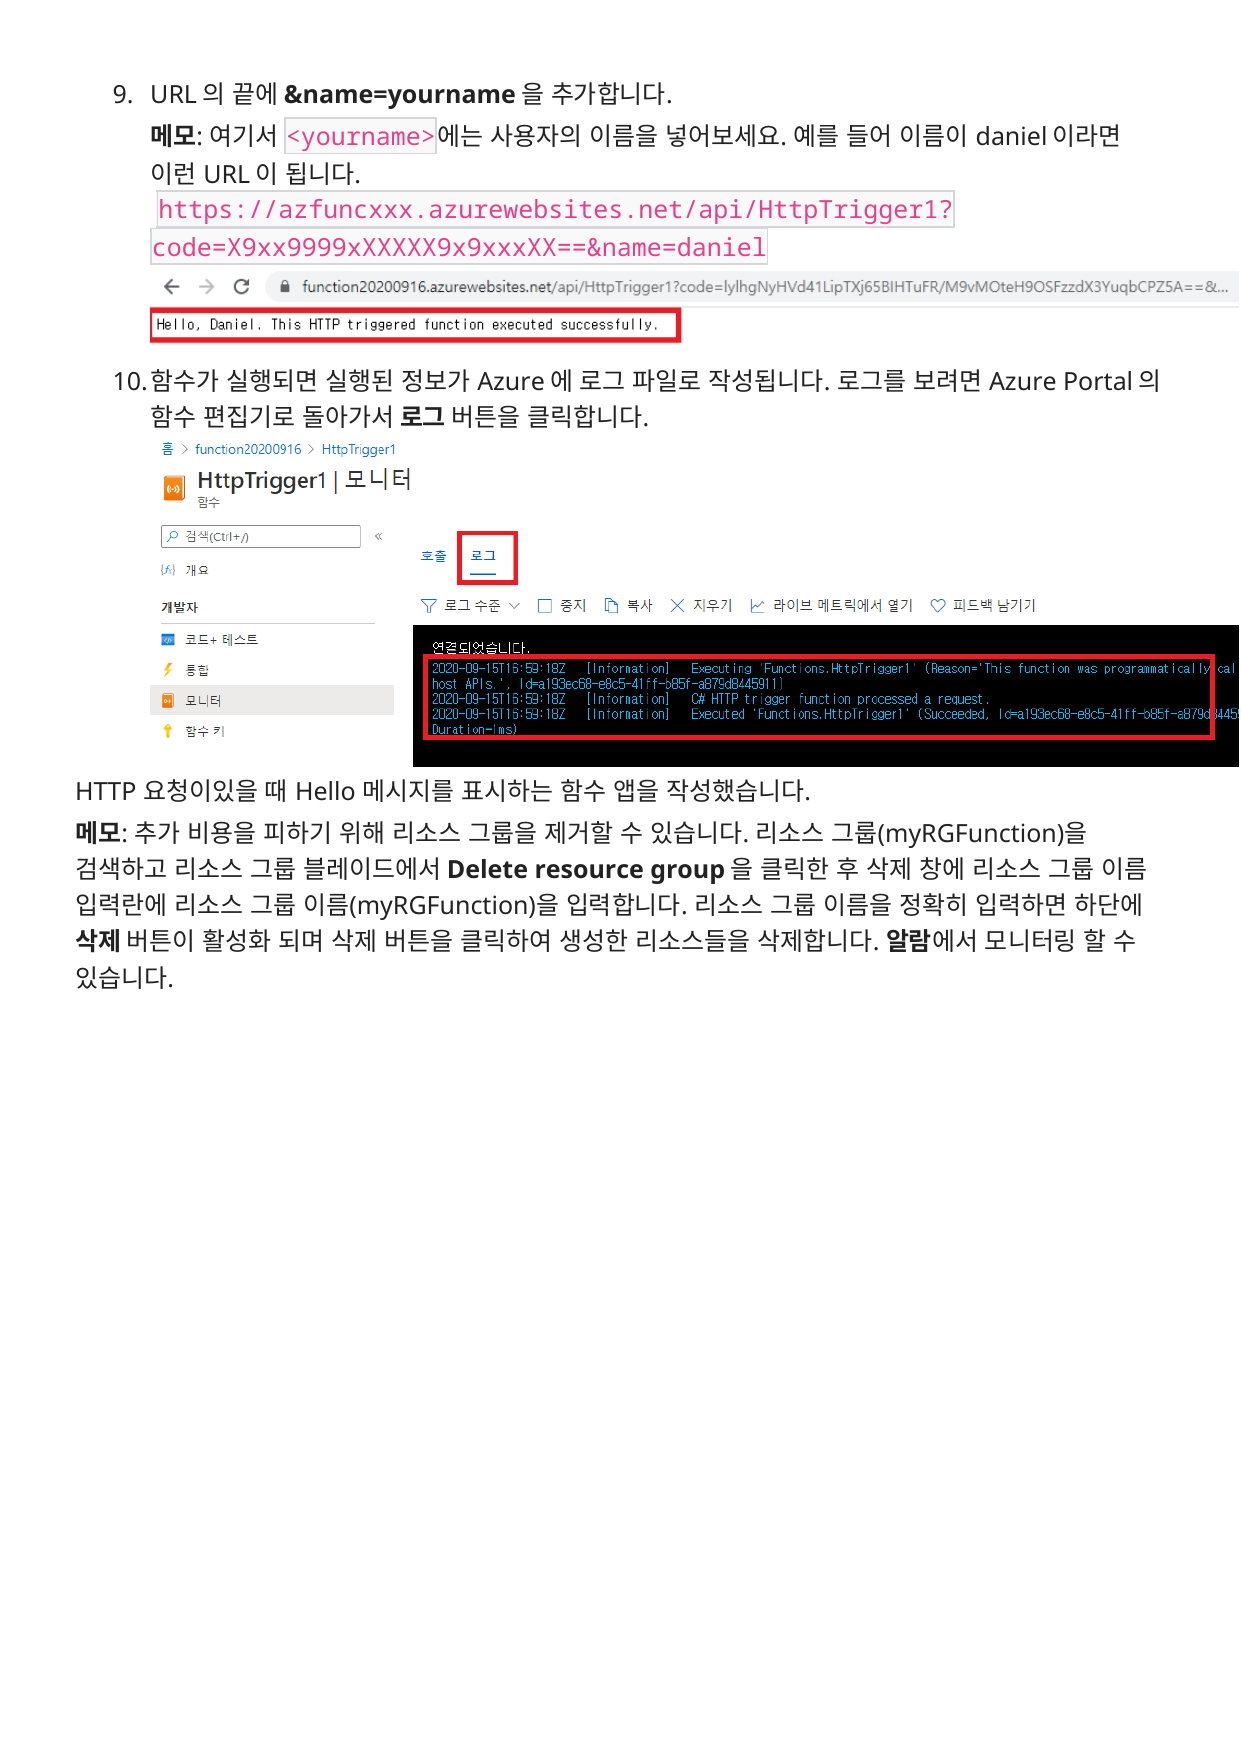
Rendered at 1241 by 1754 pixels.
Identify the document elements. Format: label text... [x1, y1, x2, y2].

list 함수가 실행되면 실행된 정보가 Azure에 로그 파일로 작성됩니다. 로그를 보려면 Azure Portal의 함수 편집기로 돌아가서 로그 버튼을 클릭합니다. [112, 361, 1165, 433]
text 메모: 여기서 <yourname>에는 사용자의 이름을 넣어보세요. 예를 들어 이름이 daniel이라면 이런 URL이 됩니다. https://azfuncxxx.azurewebsites.net/api/HttpTrigger1?code=X9xx9999xXXXXX9x9xxxXX==&name=daniel [150, 116, 1165, 265]
picture [150, 438, 1239, 767]
list URL의 끝에 &name=yourname을 추가합니다. [112, 75, 1165, 111]
picture [150, 270, 1239, 356]
text 메모: 추가 비용을 피하기 위해 리소스 그룹을 제거할 수 있습니다. 리소스 그룹(myRGFunction)을 검색하고 리소스 그룹 블레이드에서 Delete resource group을 클릭한 후 삭제 창에 리소스 그룹 이름 입력란에 리소스 그룹 이름(myRGFunction)을 입력합니다. 리소스 그룹 이름을 정확히 입력하면 하단에 삭제 버튼이 활성화 되며 삭제 버튼을 클릭하여 생성한 리소스들을 삭제합니다. 알람에서 모니터링 할 수 있습니다. [75, 813, 1165, 994]
text HTTP 요청이있을 때 Hello 메시지를 표시하는 함수 앱을 작성했습니다. [75, 772, 1165, 808]
